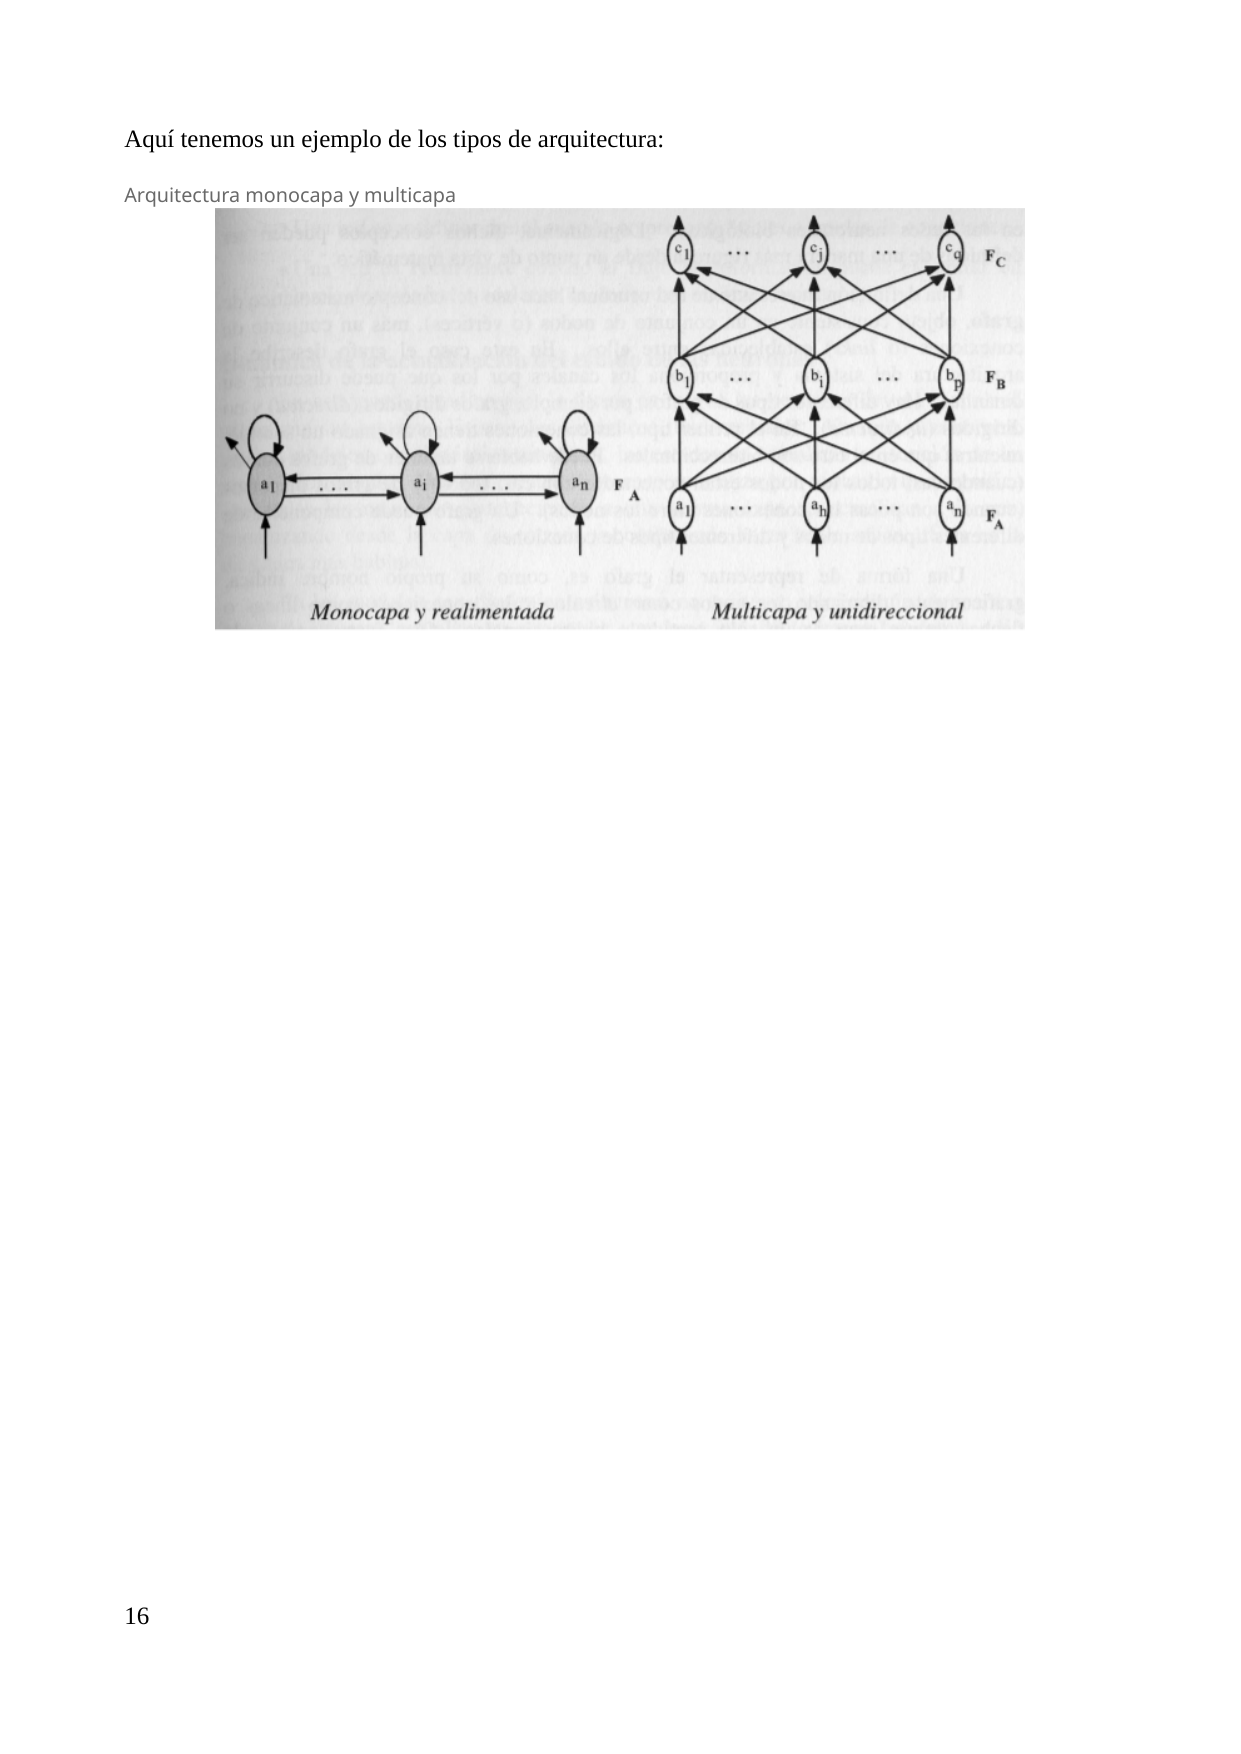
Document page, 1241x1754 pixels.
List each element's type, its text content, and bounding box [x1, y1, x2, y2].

picture [215, 208, 1025, 633]
text Aquí tenemos un ejemplo de los tipos de arquitectura: [124, 124, 1116, 153]
text Arquitectura monocapa y multicapa [124, 182, 1116, 208]
